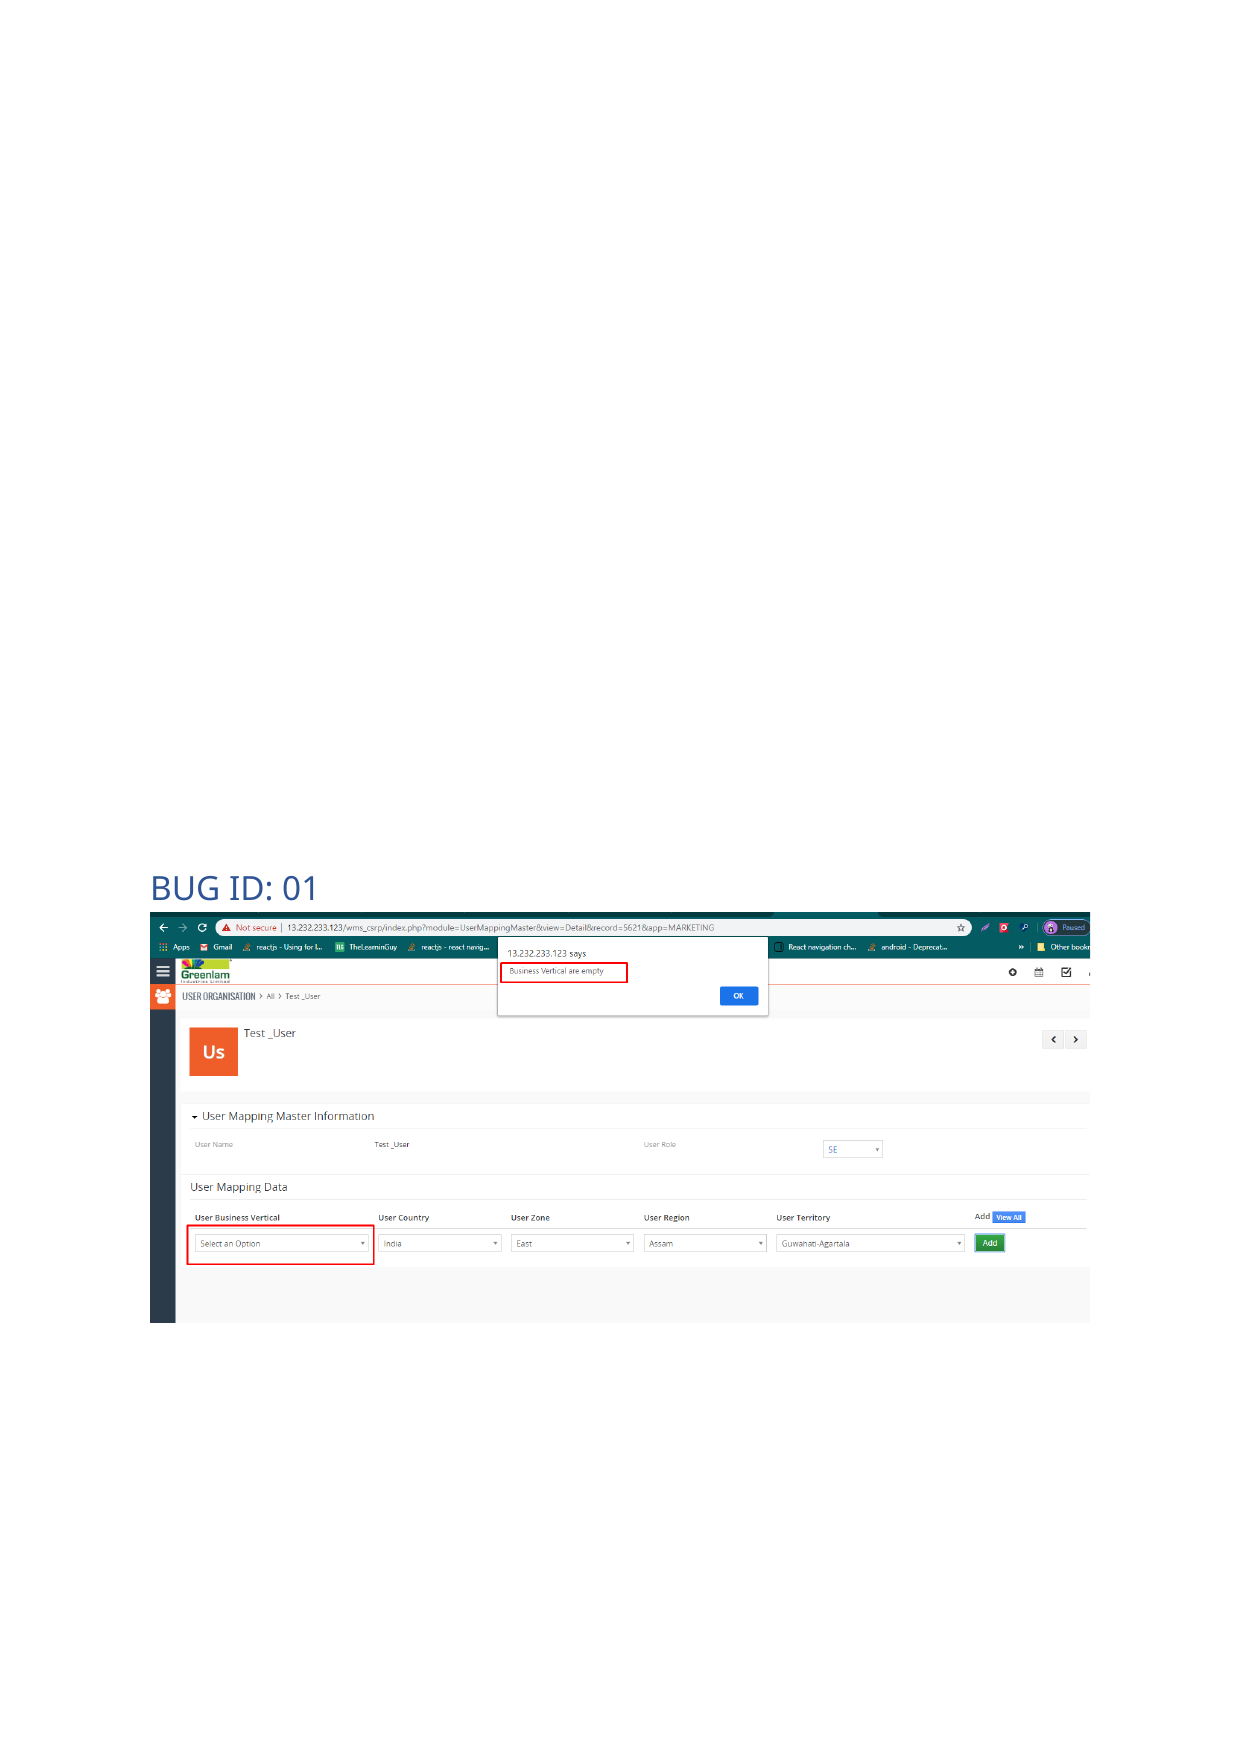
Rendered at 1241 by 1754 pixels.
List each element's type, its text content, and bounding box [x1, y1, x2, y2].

picture [150, 912, 1091, 1323]
text BUG ID: 01 [150, 864, 1090, 912]
